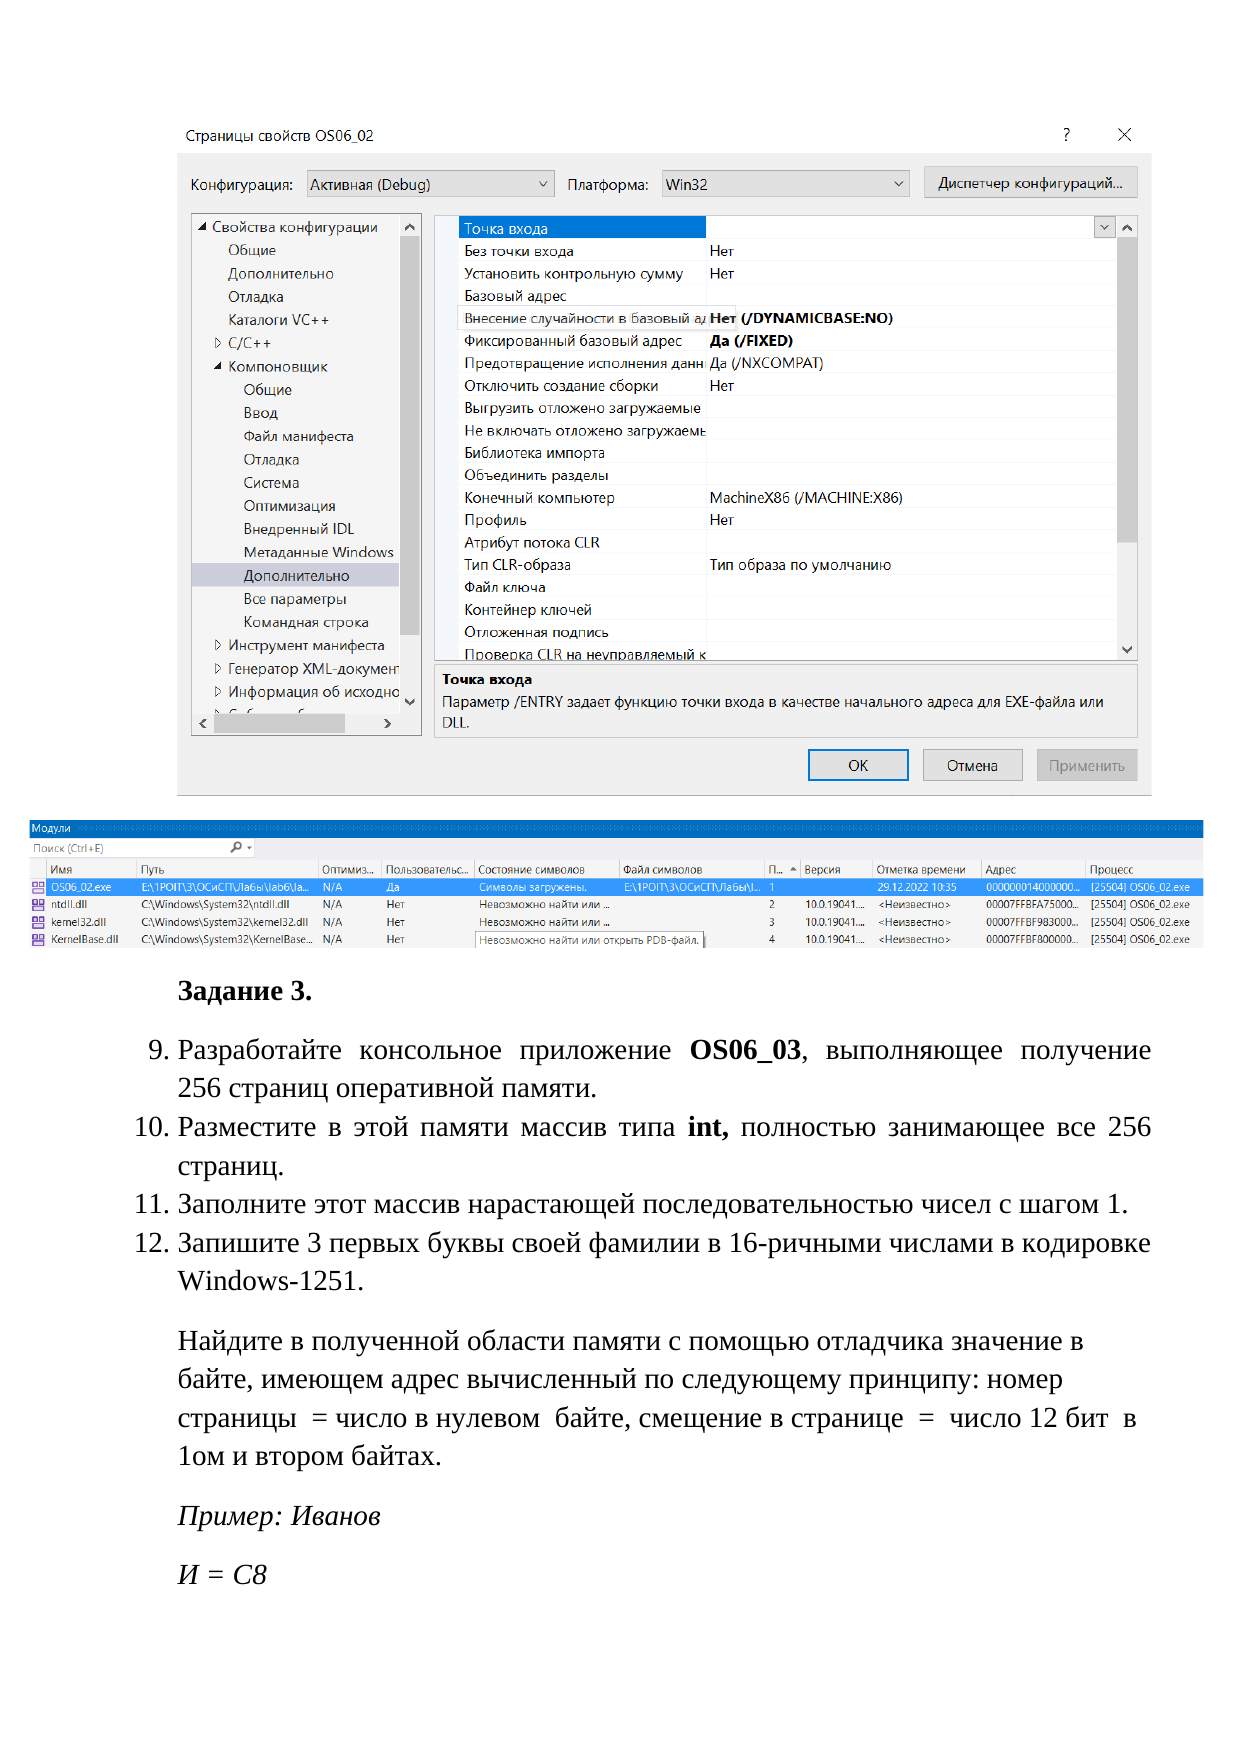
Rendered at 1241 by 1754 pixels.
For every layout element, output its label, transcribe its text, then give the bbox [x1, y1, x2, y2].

list Разместите в этой памяти массив типа int, полностью занимающее все 256 страниц. [177, 1109, 1152, 1181]
list Запишите 3 первых буквы своей фамилии в 16-ричными числами в кодировке Windows-1251. [177, 1225, 1152, 1297]
list Заполните этот массив нарастающей последовательностью чисел с шагом 1. [177, 1186, 1152, 1220]
text Задание 3. [177, 973, 1152, 1006]
list Разработайте консольное приложение OS06_03, выполняющее получение 256 страниц оперативной памяти. [177, 1032, 1152, 1104]
text Пример: Иванов [177, 1498, 1152, 1531]
text Найдите в полученной области памяти с помощью отладчика значение в байте, имеющем адрес вычисленный по следующему принципу: номер страницы = число в нулевом байте, смещение в странице = число 12 бит в 1ом и втором байтах. [177, 1323, 1152, 1472]
picture [177, 118, 1152, 796]
text И = C8 [177, 1557, 1152, 1591]
picture [29, 820, 1204, 948]
